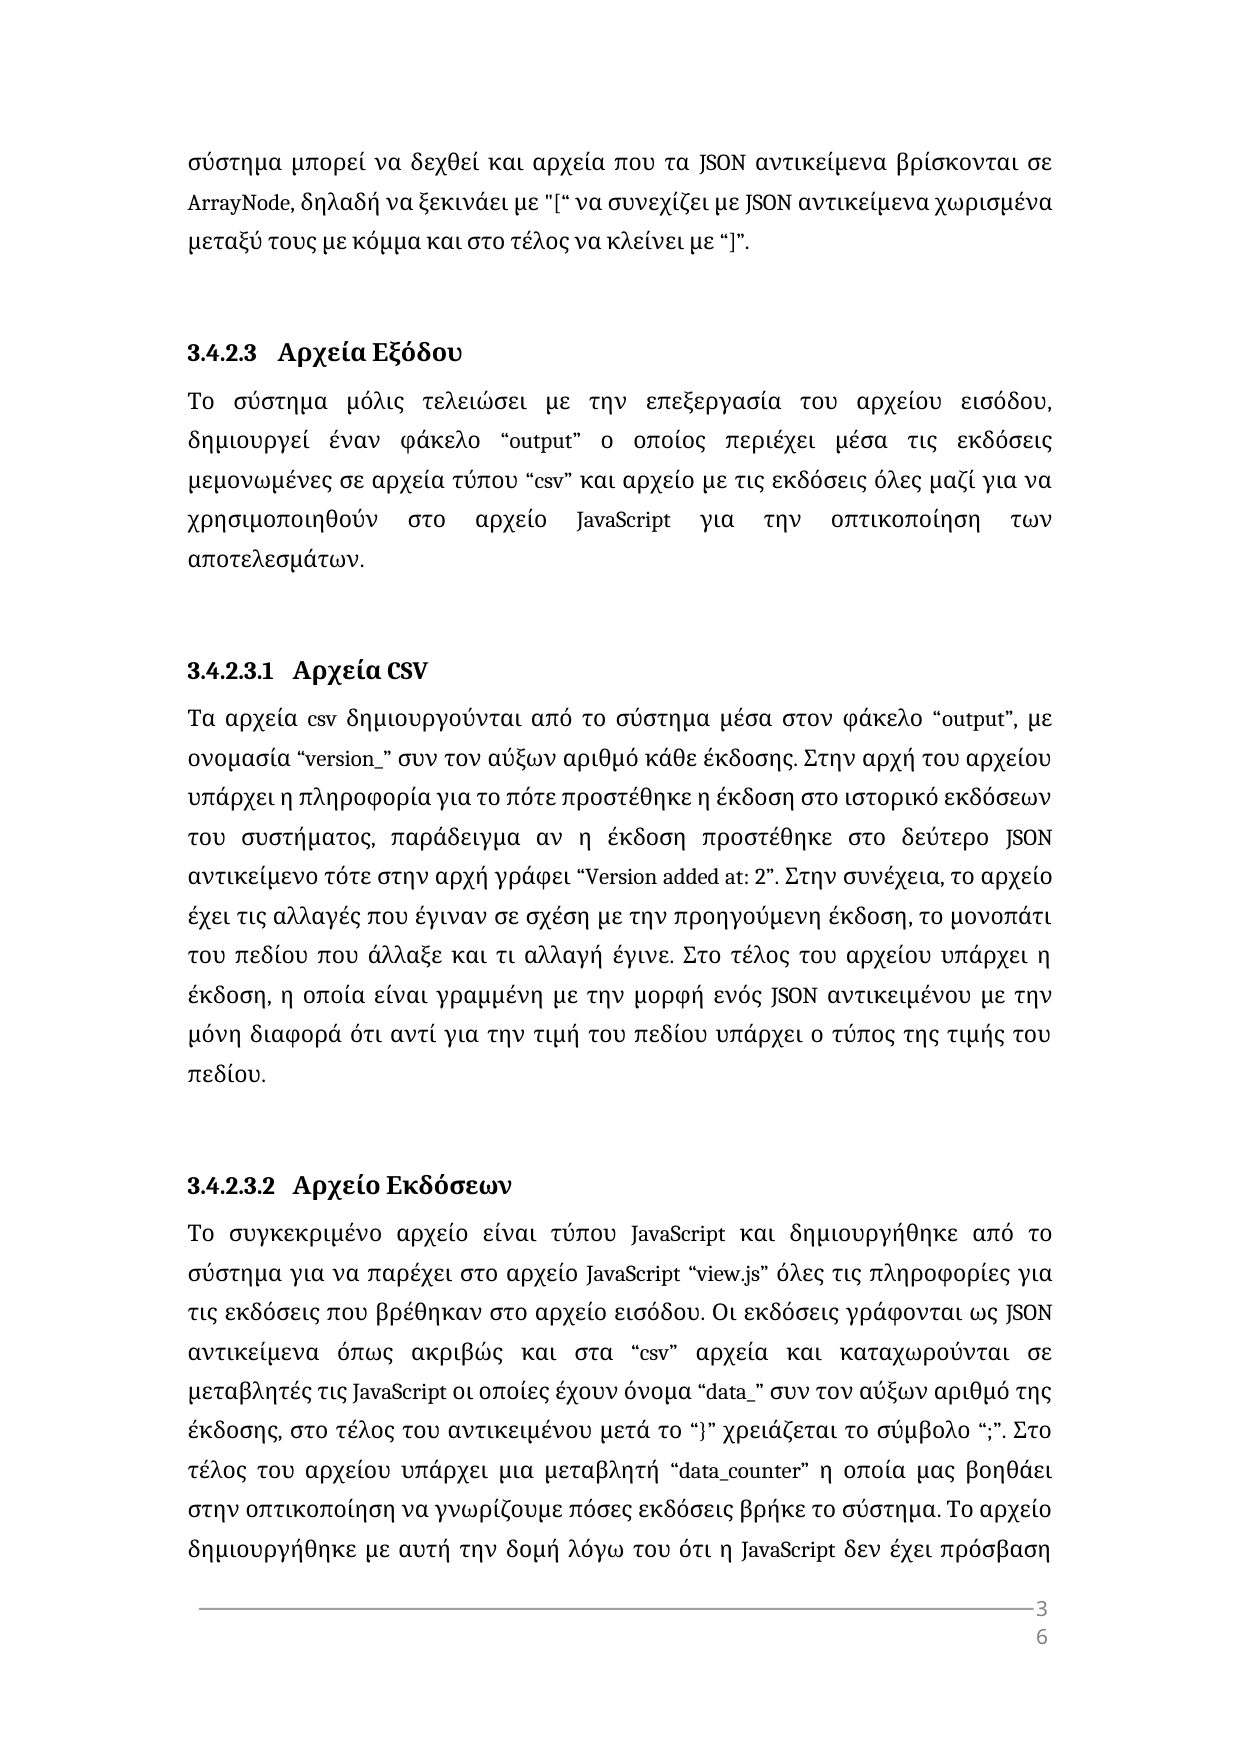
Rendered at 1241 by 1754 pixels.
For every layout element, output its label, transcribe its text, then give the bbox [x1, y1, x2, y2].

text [187, 1221, 1053, 1563]
subtitle Αρχεία CSV [187, 657, 1053, 685]
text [187, 150, 1053, 255]
text Τα αρχεία csv δημιουργούνται από το σύστημα μέσα στον φάκελο “output”, με ονομασία “version_” συν τον αύξων αριθμό κάθε έκδοσης. Στην αρχή του αρχείου υπάρχει η πληροφορία για το πότε προστέθηκε η έκδοση στο ιστορικό εκδόσεων του συστήματος, παράδειγμα αν η έκδοση προστέθηκε στο δεύτερο JSON αντικείμενο τότε στην αρχή γράφει “Version added at: 2”. Στην συνέχεια, το αρχείο έχει τις αλλαγές που έγιναν σε σχέση με την προηγούμενη έκδοση, το μονοπάτι του πεδίου που άλλαξε και τι αλλαγή έγινε. Στο τέλος του αρχείου υπάρχει η έκδοση, η οποία είναι γραμμένη με την μορφή ενός JSON αντικειμένου με την μόνη διαφορά ότι αντί για την τιμή του πεδίου υπάρχει ο τύπος της τιμής του πεδίου. [187, 706, 1053, 1088]
subtitle Αρχείο Εκδόσεων [187, 1172, 1053, 1200]
text Το σύστημα μόλις τελειώσει με την επεξεργασία του αρχείου εισόδου, δημιουργεί έναν φάκελο “output” ο οποίος περιέχει μέσα τις εκδόσεις μεμονωμένες σε αρχεία τύπου “csv” και αρχείο με τις εκδόσεις όλες μαζί για να χρησιμοποιηθούν στο αρχείο JavaScript για την οπτικοποίηση των αποτελεσμάτων. [187, 388, 1053, 573]
subtitle Αρχεία Εξόδου [187, 339, 1053, 368]
